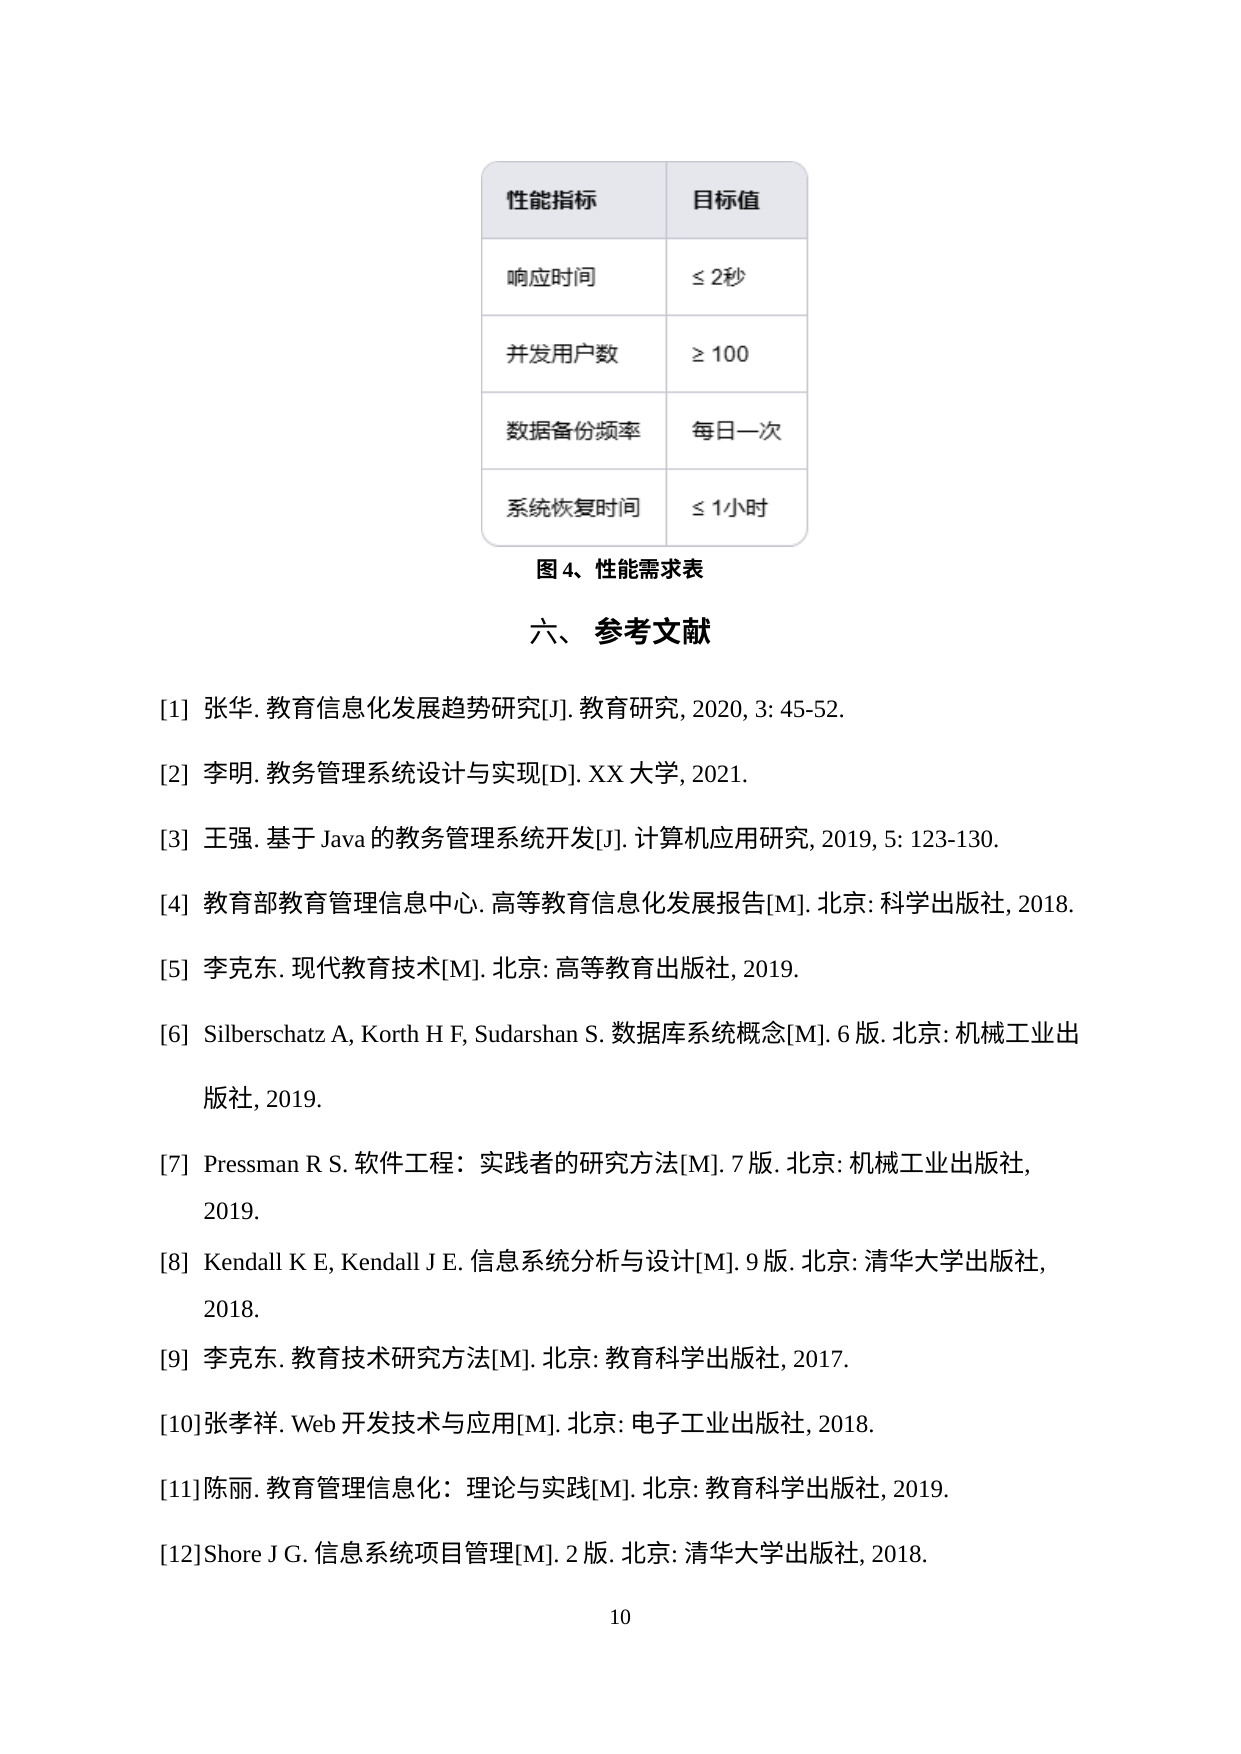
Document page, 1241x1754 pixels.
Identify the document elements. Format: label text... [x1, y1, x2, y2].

list 陈丽. 教育管理信息化：理论与实践[M]. 北京: 教育科学出版社, 2019. [159, 1454, 1081, 1519]
list Shore J G. 信息系统项目管理[M]. 2版. 北京: 清华大学出版社, 2018. [159, 1519, 1081, 1584]
list 张华. 教育信息化发展趋势研究[J]. 教育研究, 2020, 3: 45-52. [159, 674, 1081, 739]
list 张孝祥. Web开发技术与应用[M]. 北京: 电子工业出版社, 2018. [159, 1389, 1081, 1454]
list 教育部教育管理信息中心. 高等教育信息化发展报告[M]. 北京: 科学出版社, 2018. [159, 869, 1081, 934]
list 李克东. 教育技术研究方法[M]. 北京: 教育科学出版社, 2017. [159, 1324, 1081, 1389]
list Pressman R S. 软件工程：实践者的研究方法[M]. 7版. 北京: 机械工业出版社, 2019. [159, 1129, 1081, 1227]
list Kendall K E, Kendall J E. 信息系统分析与设计[M]. 9版. 北京: 清华大学出版社, 2018. [159, 1227, 1081, 1324]
list 王强. 基于Java的教务管理系统开发[J]. 计算机应用研究, 2019, 5: 123-130. [159, 804, 1081, 869]
list 李克东. 现代教育技术[M]. 北京: 高等教育出版社, 2019. [159, 934, 1081, 999]
list 李明. 教务管理系统设计与实现[D]. XX大学, 2021. [159, 739, 1081, 804]
picture [481, 161, 810, 547]
list Silberschatz A, Korth H F, Sudarshan S. 数据库系统概念[M]. 6版. 北京: 机械工业出版社, 2019. [159, 999, 1081, 1129]
text 图4、性能需求表 [159, 552, 1081, 584]
subtitle 参考文献 [159, 597, 1081, 662]
